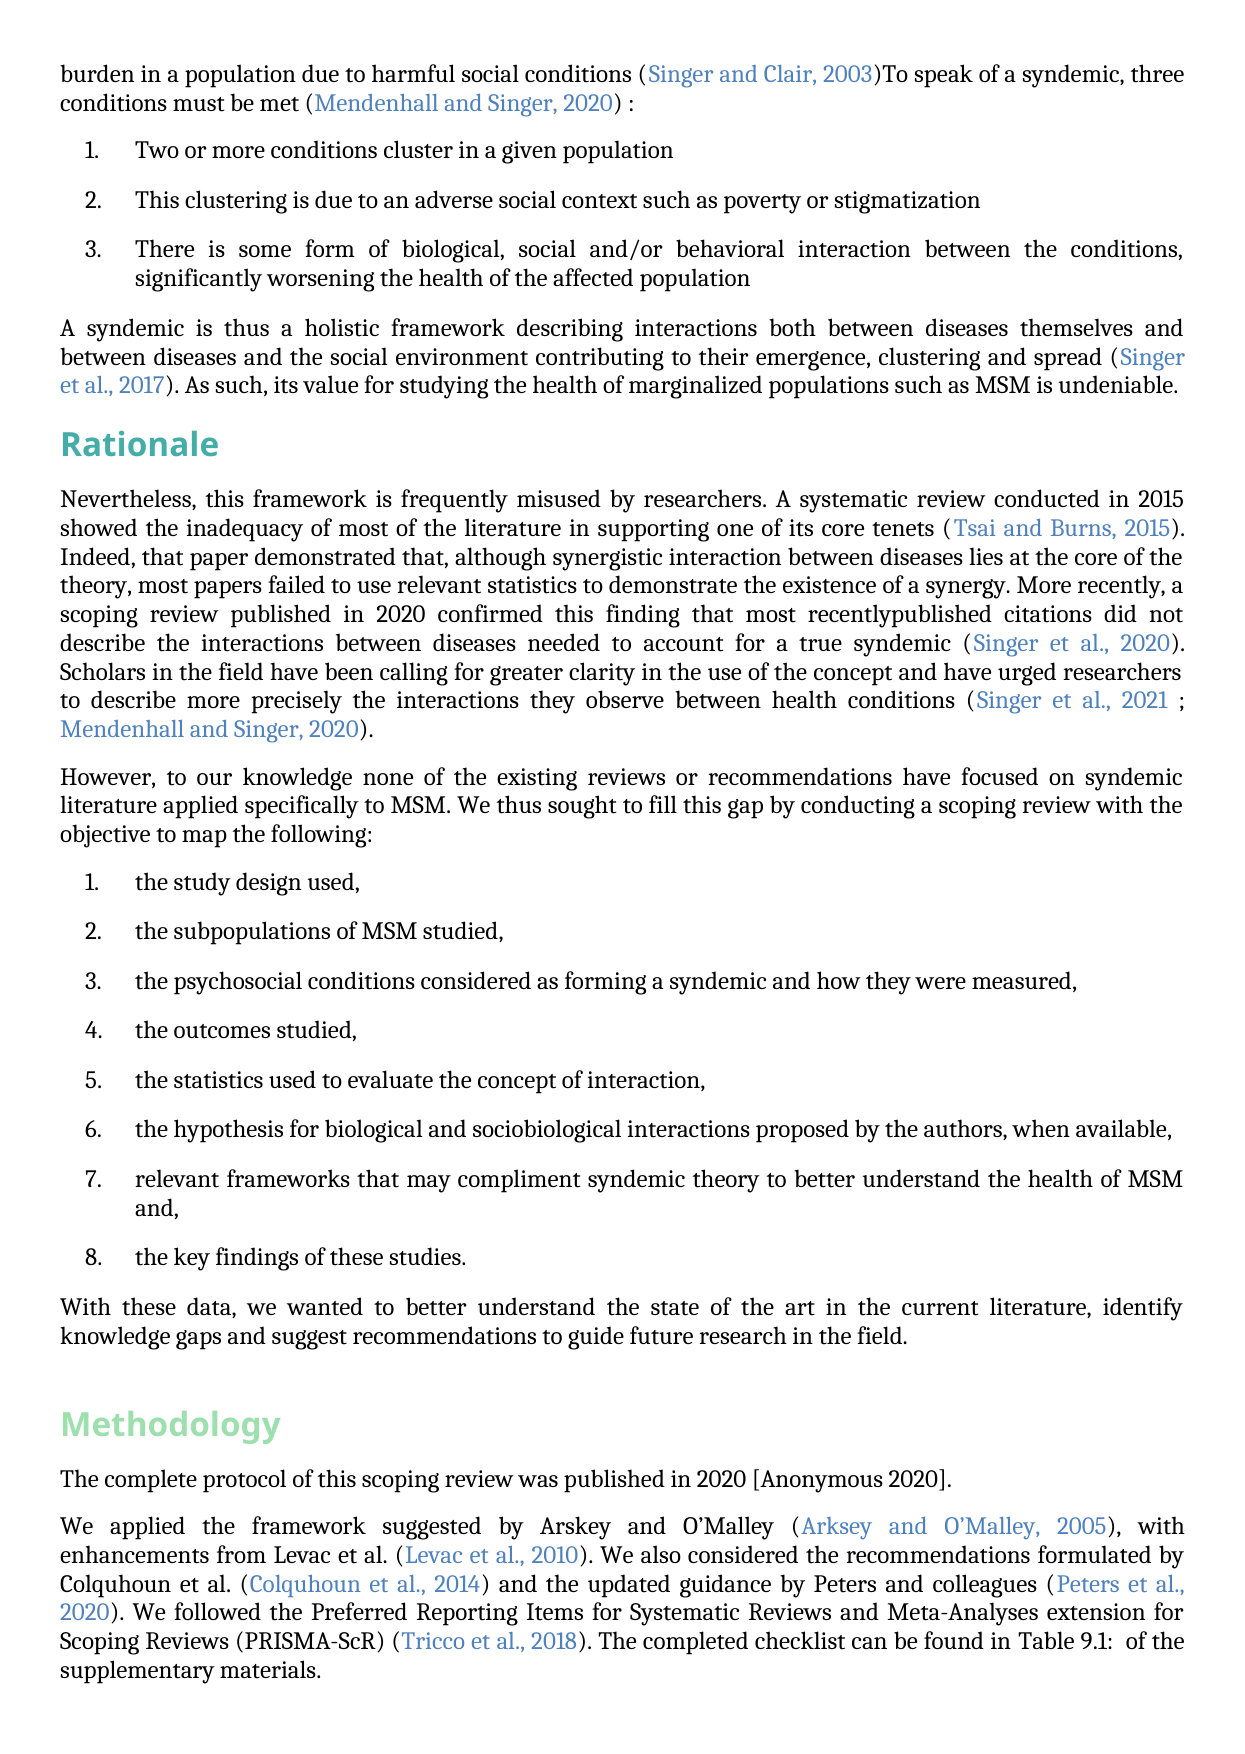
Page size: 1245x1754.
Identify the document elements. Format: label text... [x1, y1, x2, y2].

list the psychosocial conditions considered as forming a syndemic and how they were measured, [85, 967, 1185, 995]
subtitle Methodology [60, 1400, 1185, 1446]
list relevant frameworks that may compliment syndemic theory to better understand the health of MSM and, [85, 1165, 1185, 1222]
text The complete protocol of this scoping review was published in 2020 [Anonymous 2020]. [60, 1464, 1185, 1493]
list the key findings of these studies. [85, 1243, 1185, 1272]
list This clustering is due to an adverse social context such as poverty or stigmatization [85, 186, 1185, 214]
subtitle Rationale [60, 421, 1185, 466]
list the hypothesis for biological and sociobiological interactions proposed by the authors, when available, [85, 1115, 1185, 1144]
text We applied the framework suggested by Arskey and O’Malley (Arksey and O’Malley, 2005), with enhancements from Levac et al. (Levac et al., 2010). We also considered the recommendations formulated by Colquhoun et al. (Colquhoun et al., 2014) and the updated guidance by Peters and colleagues (Peters et al., 2020). We followed the Preferred Reporting Items for Systematic Reviews and Meta-Analyses extension for Scoping Reviews (PRISMA-ScR) (Tricco et al., 2018). The completed checklist can be found in of the supplementary materials. [60, 1512, 1185, 1684]
list the outcomes studied, [85, 1016, 1185, 1045]
list There is some form of biological, social and/or behavioral interaction between the conditions, significantly worsening the health of the affected population [85, 235, 1185, 293]
text With these data, we wanted to better understand the state of the art in the current literature, identify knowledge gaps and suggest recommendations to guide future research in the field. [60, 1293, 1185, 1350]
list the subpopulations of MSM studied, [85, 917, 1185, 946]
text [60, 60, 1185, 117]
text Nevertheless, this framework is frequently misused by researchers. A systematic review conducted in 2015 showed the inadequacy of most of the literature in supporting one of its core tenets (Tsai and Burns, 2015). Indeed, that paper demonstrated that, although synergistic interaction between diseases lies at the core of the theory, most papers failed to use relevant statistics to demonstrate the existence of a synergy. More recently, a scoping review published in 2020 confirmed this finding that most recentlypublished citations did not describe the interactions between diseases needed to account for a true syndemic (Singer et al., 2020). Scholars in the field have been calling for greater clarity in the use of the concept and have urged researchers to describe more precisely the interactions they observe between health conditions (Singer et al., 2021 ; Mendenhall and Singer, 2020). [60, 485, 1185, 744]
list the statistics used to evaluate the concept of interaction, [85, 1066, 1185, 1094]
text However, to our knowledge none of the existing reviews or recommendations have focused on syndemic literature applied specifically to MSM. We thus sought to fill this gap by conducting a scoping review with the objective to map the following: [60, 762, 1185, 849]
list the study design used, [85, 867, 1185, 896]
text A syndemic is thus a holistic framework describing interactions both between diseases themselves and between diseases and the social environment contributing to their emergence, clustering and spread (Singer et al., 2017). As such, its value for studying the health of marginalized populations such as MSM is undeniable. [60, 314, 1185, 400]
list Two or more conditions cluster in a given population [85, 136, 1185, 165]
